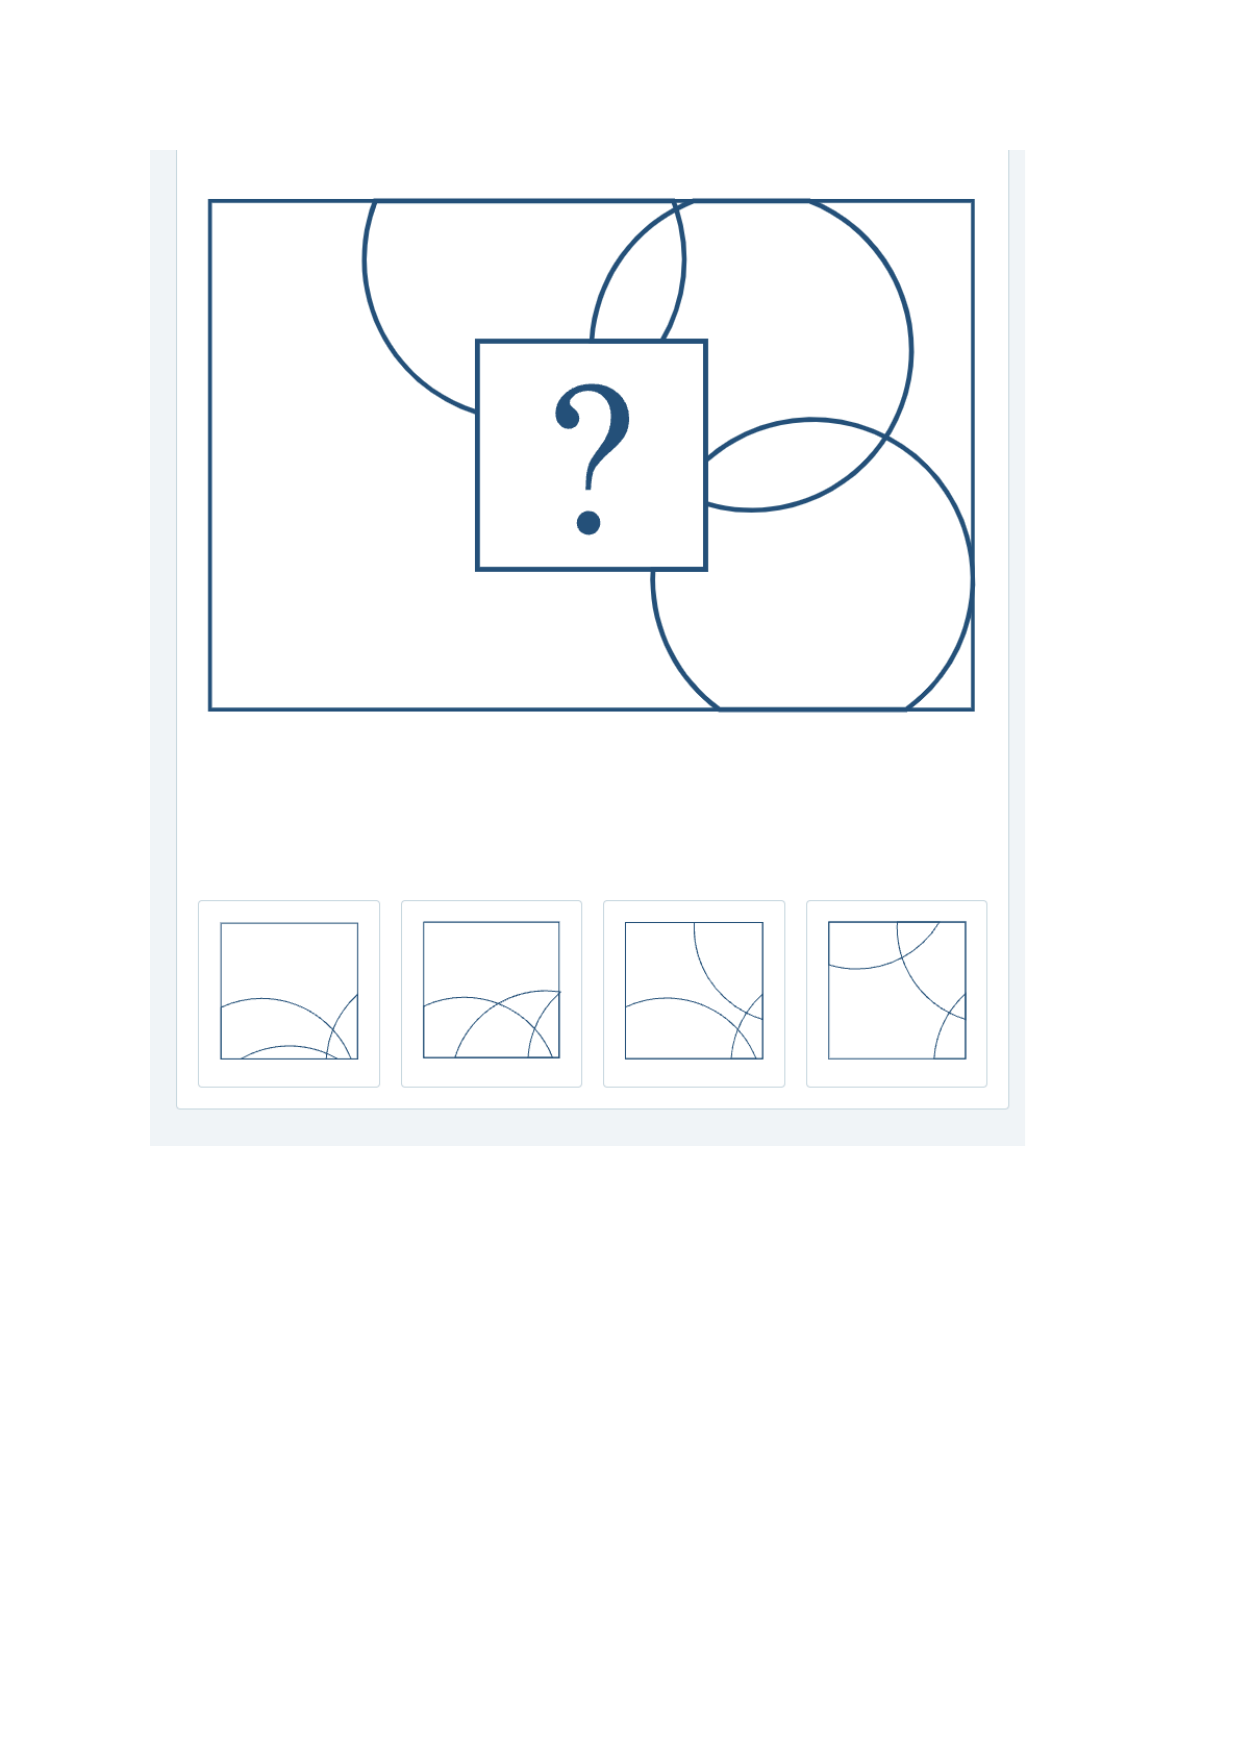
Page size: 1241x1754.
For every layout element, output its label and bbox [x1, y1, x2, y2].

picture [150, 150, 1025, 1146]
